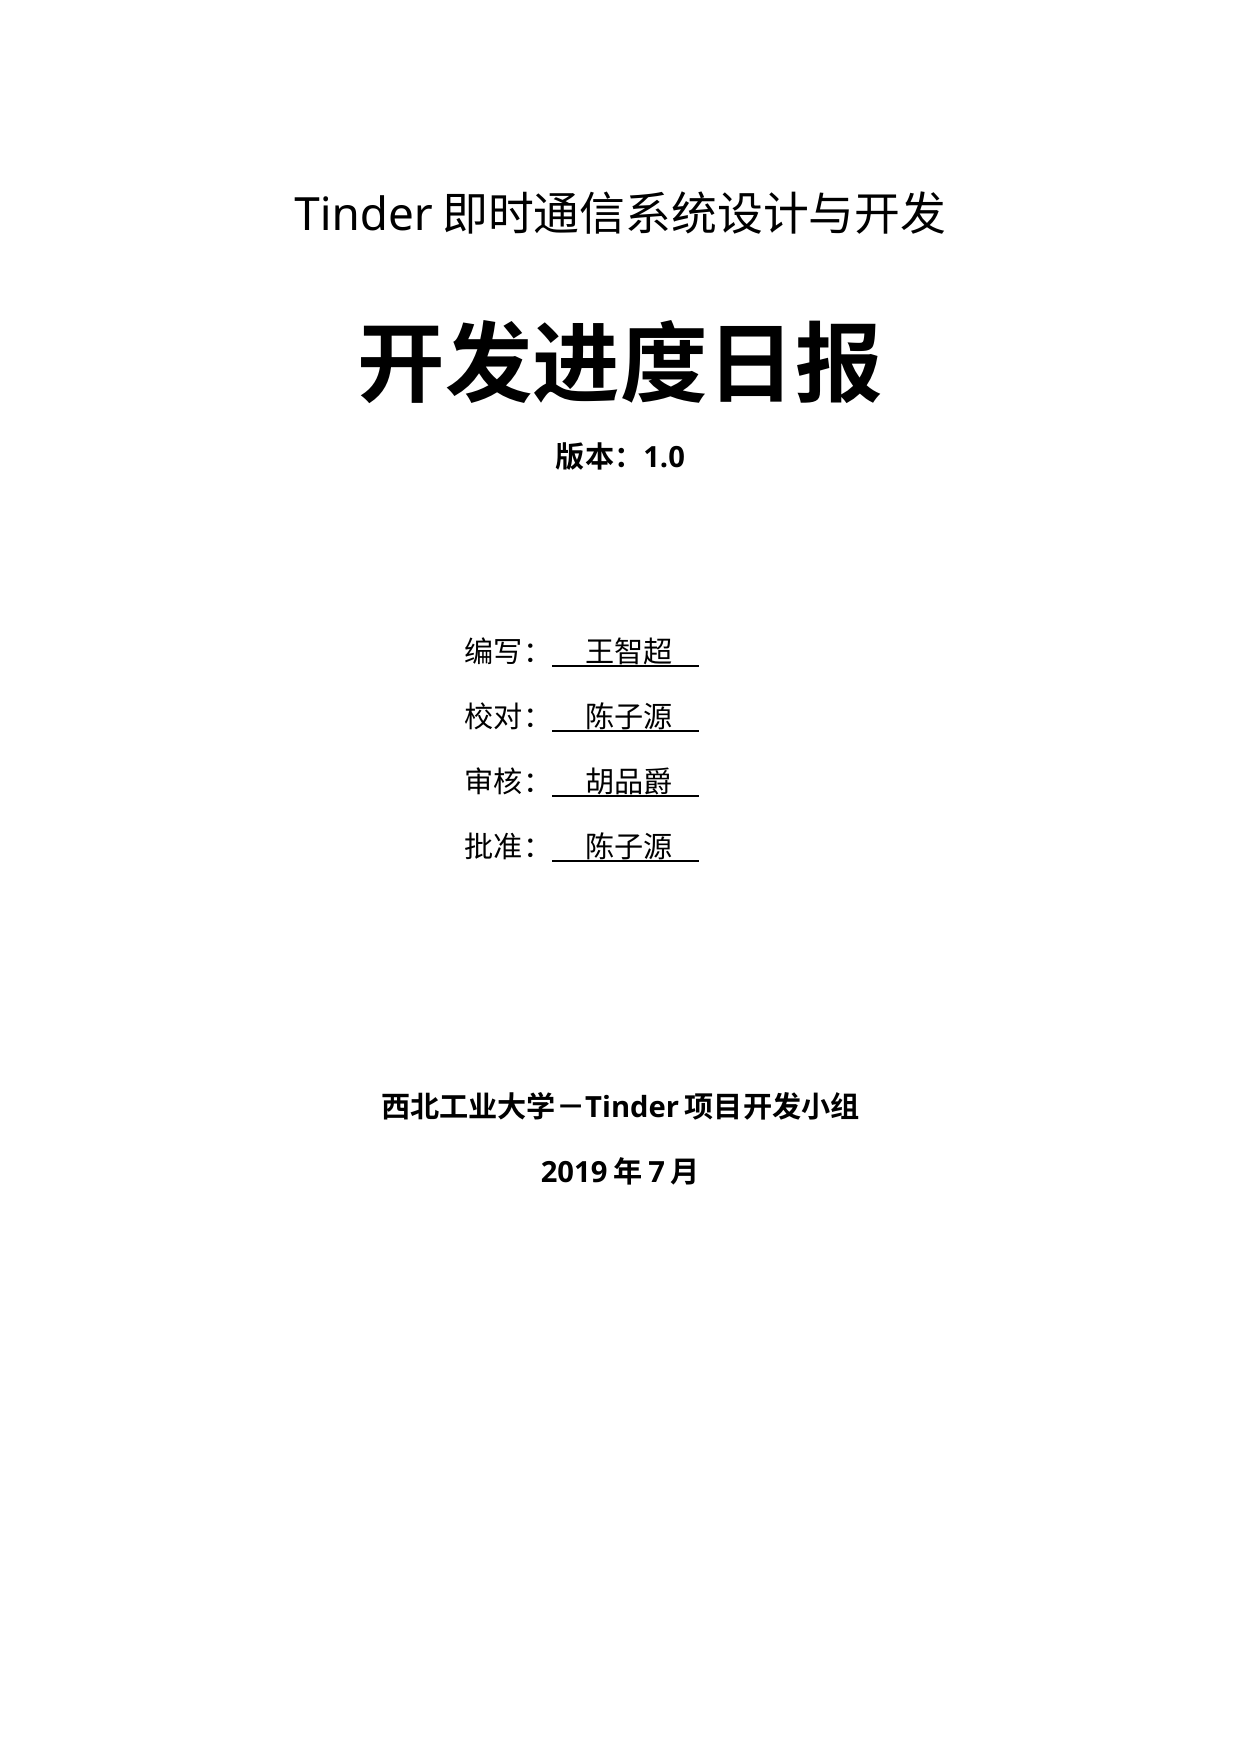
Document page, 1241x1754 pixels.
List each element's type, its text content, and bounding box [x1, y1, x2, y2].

text 校对： [187, 682, 1053, 747]
text 批准： [187, 812, 1053, 877]
text 审核： [187, 747, 1053, 812]
text Tinder即时通信系统设计与开发 [187, 162, 1053, 259]
text 编写： [187, 617, 1053, 682]
text 2019年7月 [187, 1137, 1053, 1202]
text 版本： [187, 422, 1053, 487]
text 开发进度日报 [187, 292, 1053, 422]
text 西北工业大学－Tinder项目开发小组 [187, 1072, 1053, 1137]
